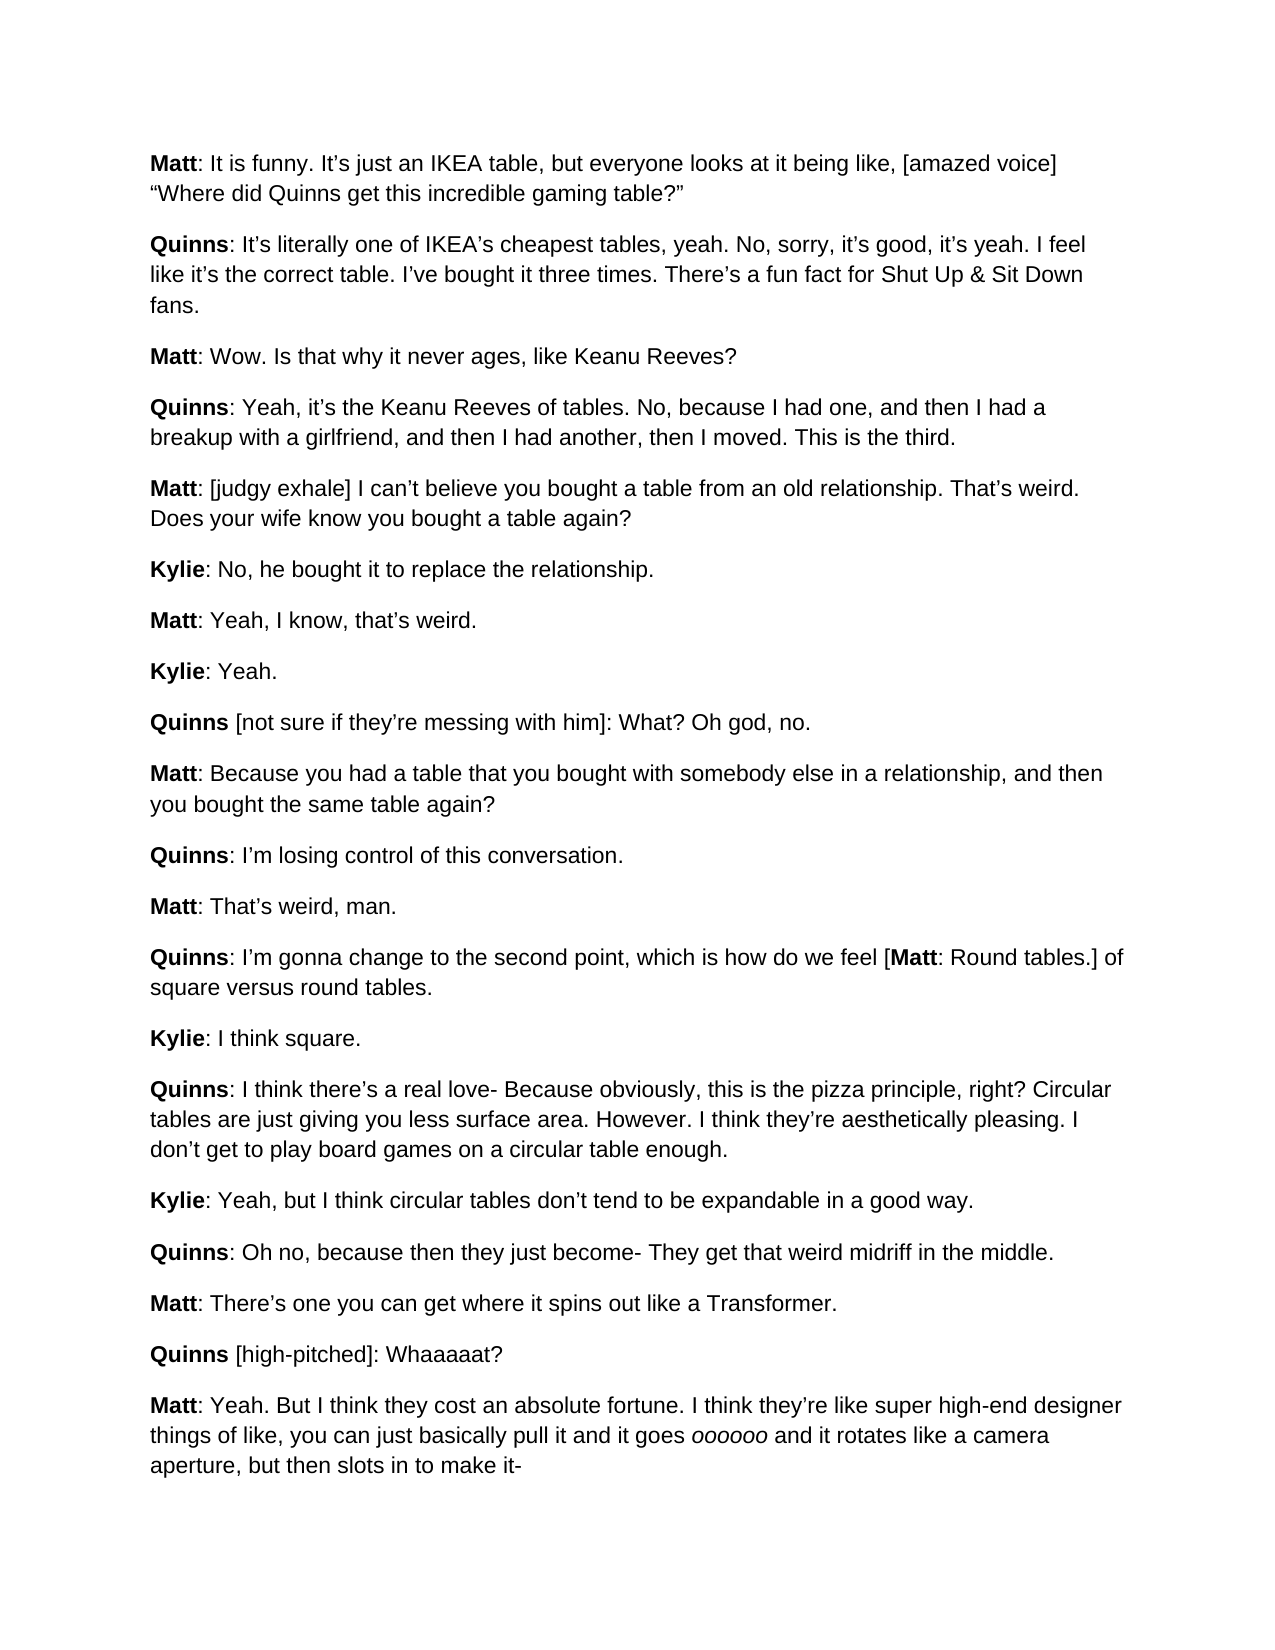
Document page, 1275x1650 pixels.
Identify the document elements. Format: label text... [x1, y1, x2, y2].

text Quinns: I think there’s a real love- Because obviously, this is the pizza principle, right? Circular tables are just giving you less surface area. However. I think they’re aesthetically pleasing. I don’t get to play board games on a circular table enough. [150, 1076, 1125, 1163]
text Kylie: Yeah. [150, 658, 1125, 685]
text Kylie: No, he bought it to replace the relationship. [150, 556, 1125, 583]
text Matt: [judgy exhale] I can’t believe you bought a table from an old relationship. That’s weird. Does your wife know you bought a table again? [150, 475, 1125, 532]
text Quinns: I’m gonna change to the second point, which is how do we feel [Matt: Round tables.] of square versus round tables. [150, 944, 1125, 1000]
text Quinns: Yeah, it’s the Keanu Reeves of tables. No, because I had one, and then I had a breakup with a girlfriend, and then I had another, then I moved. This is the third. [150, 394, 1125, 450]
text Matt: There’s one you can get where it spins out like a Transformer. [150, 1289, 1125, 1316]
text Matt: Wow. Is that why it never ages, like Keanu Reeves? [150, 343, 1125, 369]
text Kylie: I think square. [150, 1025, 1125, 1051]
text Matt: Yeah. But I think they cost an absolute fortune. I think they’re like super high-end designer things of like, you can just basically pull it and it goes oooooo and it rotates like a camera aperture, but then slots in to make it- [150, 1392, 1125, 1478]
text Quinns: It’s literally one of IKEA’s cheapest tables, yeah. No, sorry, it’s good, it’s yeah. I feel like it’s the correct table. I’ve bought it three times. There’s a fun fact for Shut Up & Sit Down fans. [150, 231, 1125, 318]
text Quinns [not sure if they’re messing with him]: What? Oh god, no. [150, 709, 1125, 736]
text Matt: That’s weird, man. [150, 893, 1125, 919]
text Quinns [high-pitched]: Whaaaaat? [150, 1341, 1125, 1367]
text Quinns: I’m losing control of this conversation. [150, 842, 1125, 868]
text Quinns: Oh no, because then they just become- They get that weird midriff in the middle. [150, 1238, 1125, 1265]
text Kylie: Yeah, but I think circular tables don’t tend to be expandable in a good way. [150, 1187, 1125, 1214]
text Matt: It is funny. It’s just an IKEA table, but everyone looks at it being like, [amazed voice] “Where did Quinns get this incredible gaming table?” [150, 150, 1125, 207]
text Matt: Because you had a table that you bought with somebody else in a relationship, and then you bought the same table again? [150, 760, 1125, 817]
text Matt: Yeah, I know, that’s weird. [150, 607, 1125, 634]
